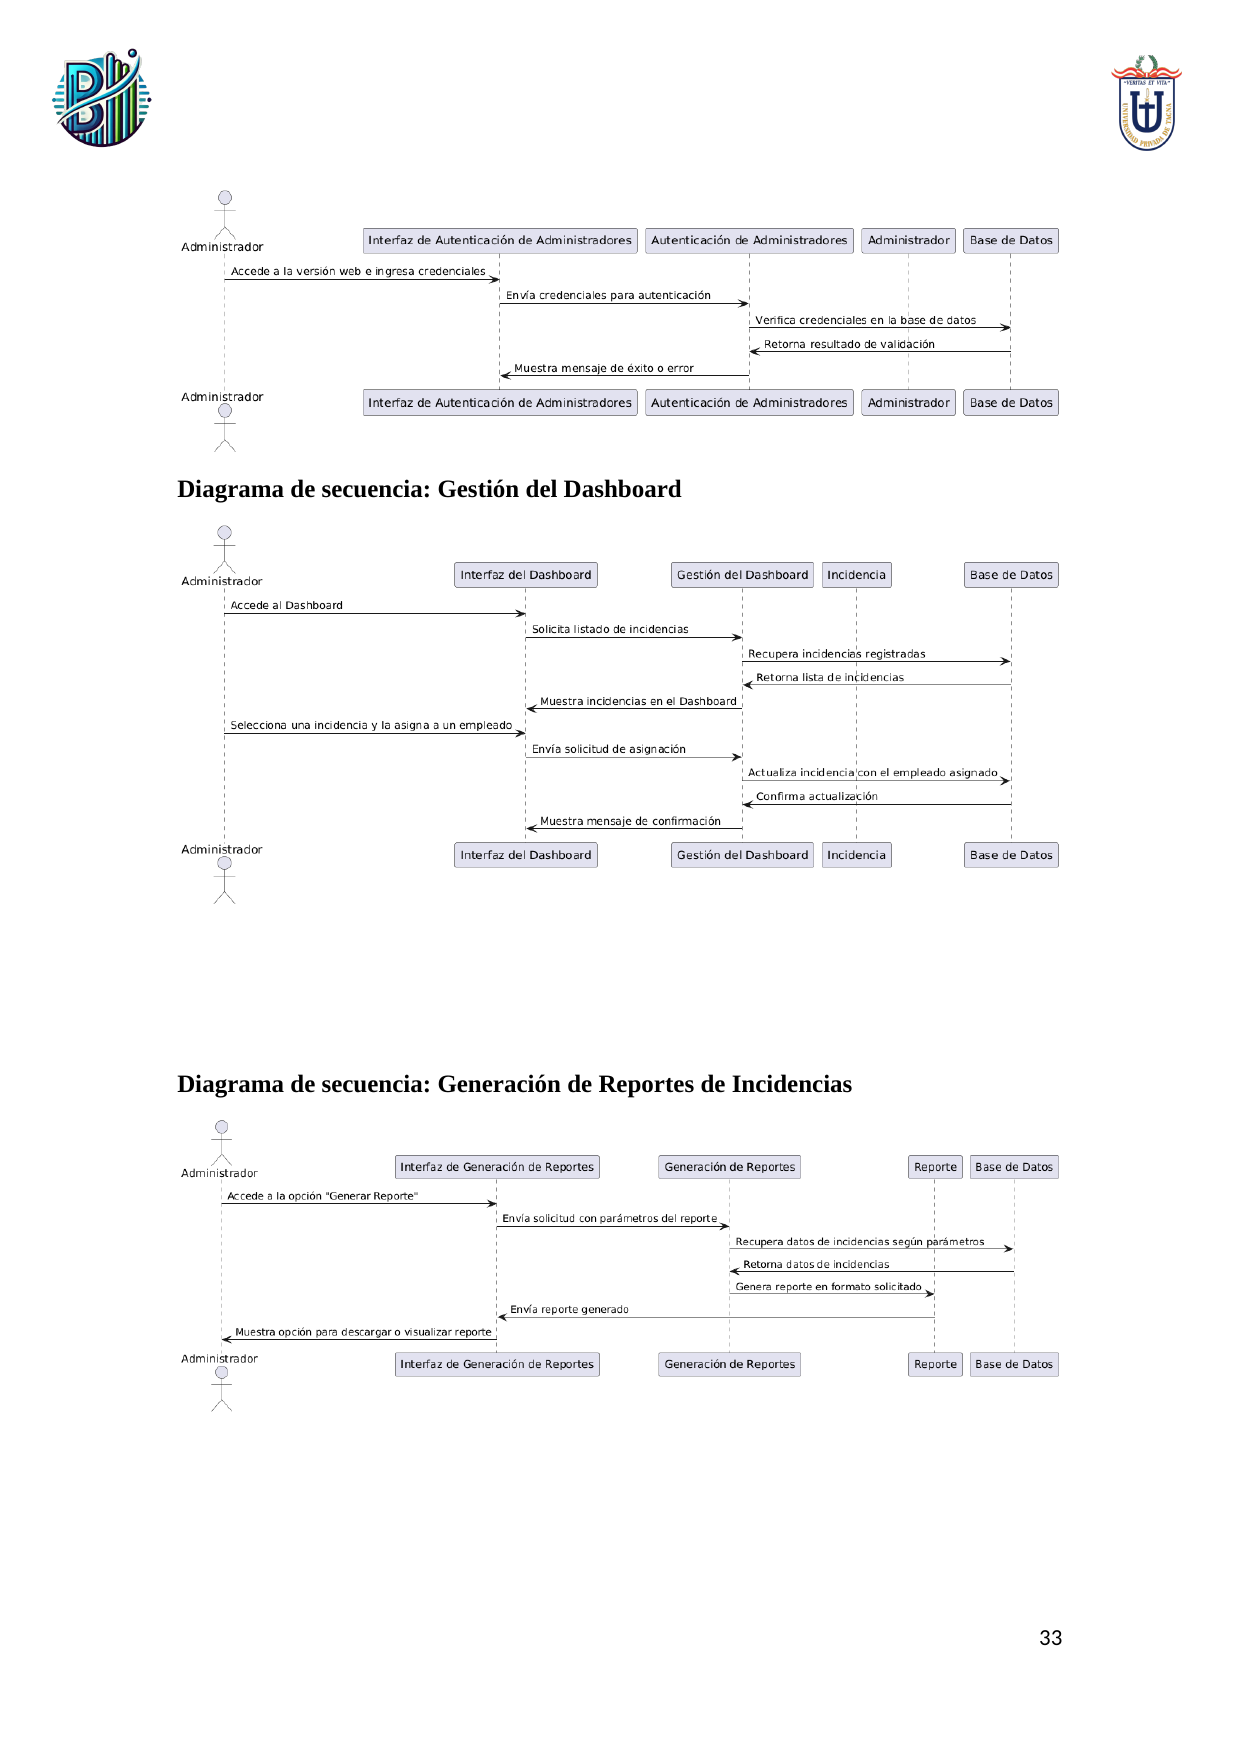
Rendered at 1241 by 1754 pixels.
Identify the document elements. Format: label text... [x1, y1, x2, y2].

picture [48, 45, 154, 151]
text Diagrama de secuencia: Gestión del Dashboard [177, 474, 1062, 503]
picture [177, 521, 1062, 908]
text Diagrama de secuencia: Generación de Reportes de Incidencias [177, 1069, 1062, 1098]
picture [177, 1117, 1062, 1415]
picture [177, 186, 1062, 456]
picture [1111, 55, 1182, 151]
